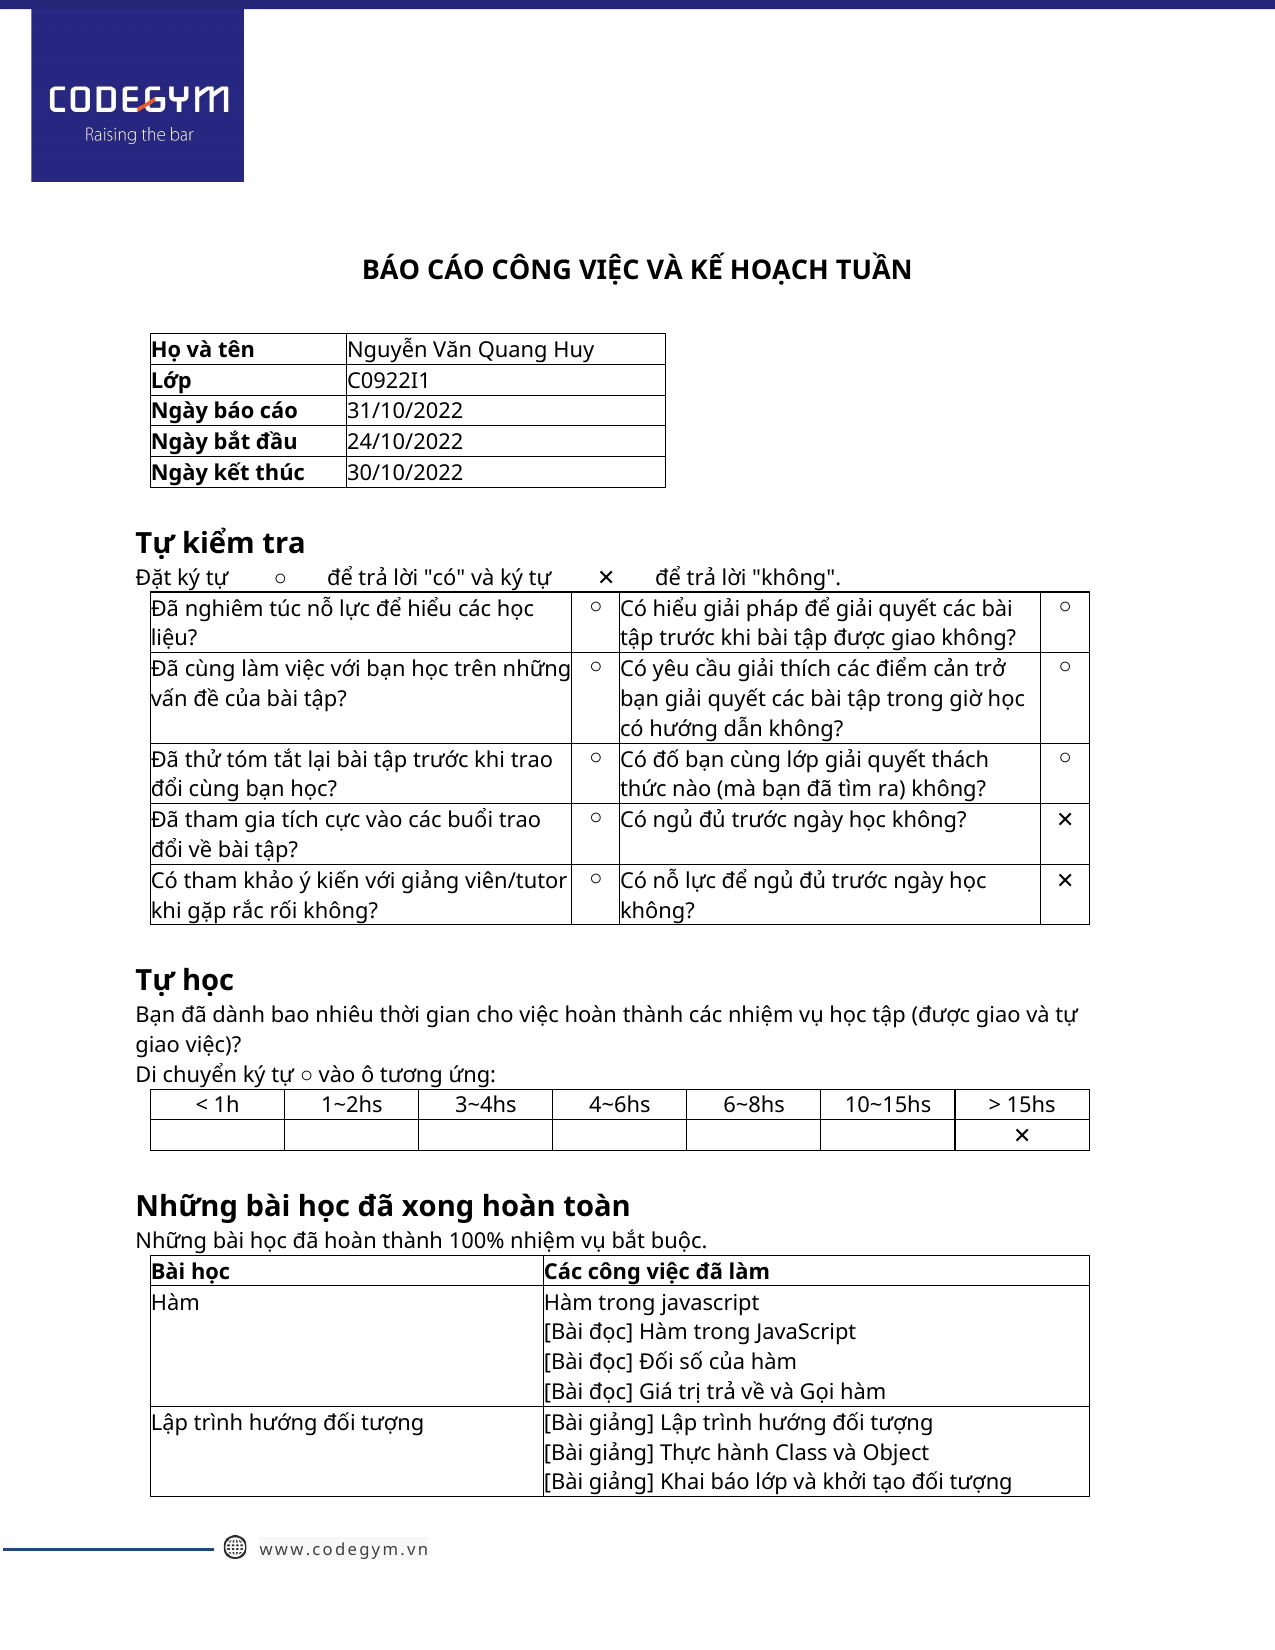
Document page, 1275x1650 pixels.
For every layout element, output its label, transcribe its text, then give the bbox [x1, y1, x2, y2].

table_header 10~15hs [821, 1090, 954, 1119]
table_header 6~8hs [687, 1090, 820, 1119]
table_cell Có đố bạn cùng lớp giải quyết thách thức nào (mà bạn đã tìm ra) không? [620, 744, 1040, 803]
table_header < 1h [151, 1090, 284, 1119]
table_header Các công việc đã làm [544, 1256, 1089, 1285]
table_header Họ và tên [151, 334, 346, 364]
table_cell Đã tham gia tích cực vào các buổi trao đổi về bài tập? [151, 804, 571, 864]
table_cell Có ngủ đủ trước ngày học không? [620, 804, 1040, 864]
table_cell Hàm [151, 1286, 543, 1406]
text Những bài học đã hoàn thành 100% nhiệm vụ bắt buộc. [135, 1225, 1125, 1254]
table_cell Ngày báo cáo [151, 396, 346, 425]
table_cell ✕ [1041, 865, 1089, 924]
text Đặt ký tự ○ để trả lời "có" và ký tự ✕ để trả lời "không". [135, 562, 1125, 591]
table_cell Có yêu cầu giải thích các điểm cản trở bạn giải quyết các bài tập trong giờ học có hướng dẫn không? [620, 653, 1040, 742]
table_header Nguyễn Văn Quang Huy [347, 334, 665, 364]
table_cell ○ [1041, 653, 1089, 742]
table_cell ✕ [1041, 804, 1089, 864]
table_cell C0922I1 [347, 365, 665, 394]
table_cell 30/10/2022 [347, 457, 665, 487]
picture [223, 1535, 247, 1559]
text BÁO CÁO CÔNG VIỆC VÀ KẾ HOẠCH TUẦN [150, 250, 1124, 287]
table_header Có hiểu giải pháp để giải quyết các bài tập trước khi bài tập được giao không? [620, 593, 1040, 652]
text Những bài học đã xong hoàn toàn [135, 1185, 1125, 1225]
table_cell Có tham khảo ý kiến với giảng viên/tutor khi gặp rắc rối không? [151, 865, 571, 924]
table_cell ✕ [956, 1120, 1089, 1150]
table_cell Đã thử tóm tắt lại bài tập trước khi trao đổi cùng bạn học? [151, 744, 571, 803]
picture [31, 10, 244, 182]
table_cell [151, 1120, 284, 1150]
table_header 4~6hs [553, 1090, 686, 1119]
text Tự học [135, 959, 1125, 999]
text Bạn đã dành bao nhiêu thời gian cho việc hoàn thành các nhiệm vụ học tập (được giao và tự giao việc)? [135, 999, 1125, 1059]
table_header 1~2hs [285, 1090, 418, 1119]
table_cell ○ [572, 744, 619, 803]
table_header ○ [572, 593, 619, 652]
table_cell [553, 1120, 686, 1150]
table_cell 31/10/2022 [347, 396, 665, 425]
table_cell [285, 1120, 418, 1150]
table_cell ○ [572, 653, 619, 742]
table_cell Ngày bắt đầu [151, 426, 346, 456]
table_cell Lập trình hướng đối tượng [151, 1407, 543, 1496]
table_cell Ngày kết thúc [151, 457, 346, 487]
table_cell Có nỗ lực để ngủ đủ trước ngày học không? [620, 865, 1040, 924]
table_header Đã nghiêm túc nỗ lực để hiểu các học liệu? [151, 593, 571, 652]
table_header ○ [1041, 593, 1089, 652]
text Tự kiểm tra [135, 522, 1125, 562]
table_cell [419, 1120, 552, 1150]
table_cell 24/10/2022 [347, 426, 665, 456]
table_cell ○ [1041, 744, 1089, 803]
table_header 3~4hs [419, 1090, 552, 1119]
table_header > 15hs [956, 1090, 1089, 1119]
text Di chuyển ký tự ○ vào ô tương ứng: [135, 1059, 1125, 1088]
table_cell ○ [572, 804, 619, 864]
table_cell [821, 1120, 954, 1150]
table_cell Đã cùng làm việc với bạn học trên những vấn đề của bài tập? [151, 653, 571, 742]
table_cell ○ [572, 865, 619, 924]
table_cell Lớp [151, 365, 346, 394]
table_header Bài học [151, 1256, 543, 1285]
table_cell [Bài giảng] Lập trình hướng đối tượng [Bài giảng] Thực hành Class và Object [Bài giảng] Khai báo lớp và khởi tạo đối tượng [544, 1407, 1089, 1496]
table_cell Hàm trong javascript [Bài đọc] Hàm trong JavaScript [Bài đọc] Đối số của hàm [Bài đọc] Giá trị trả về và Gọi hàm [544, 1286, 1089, 1406]
table_cell [687, 1120, 820, 1150]
